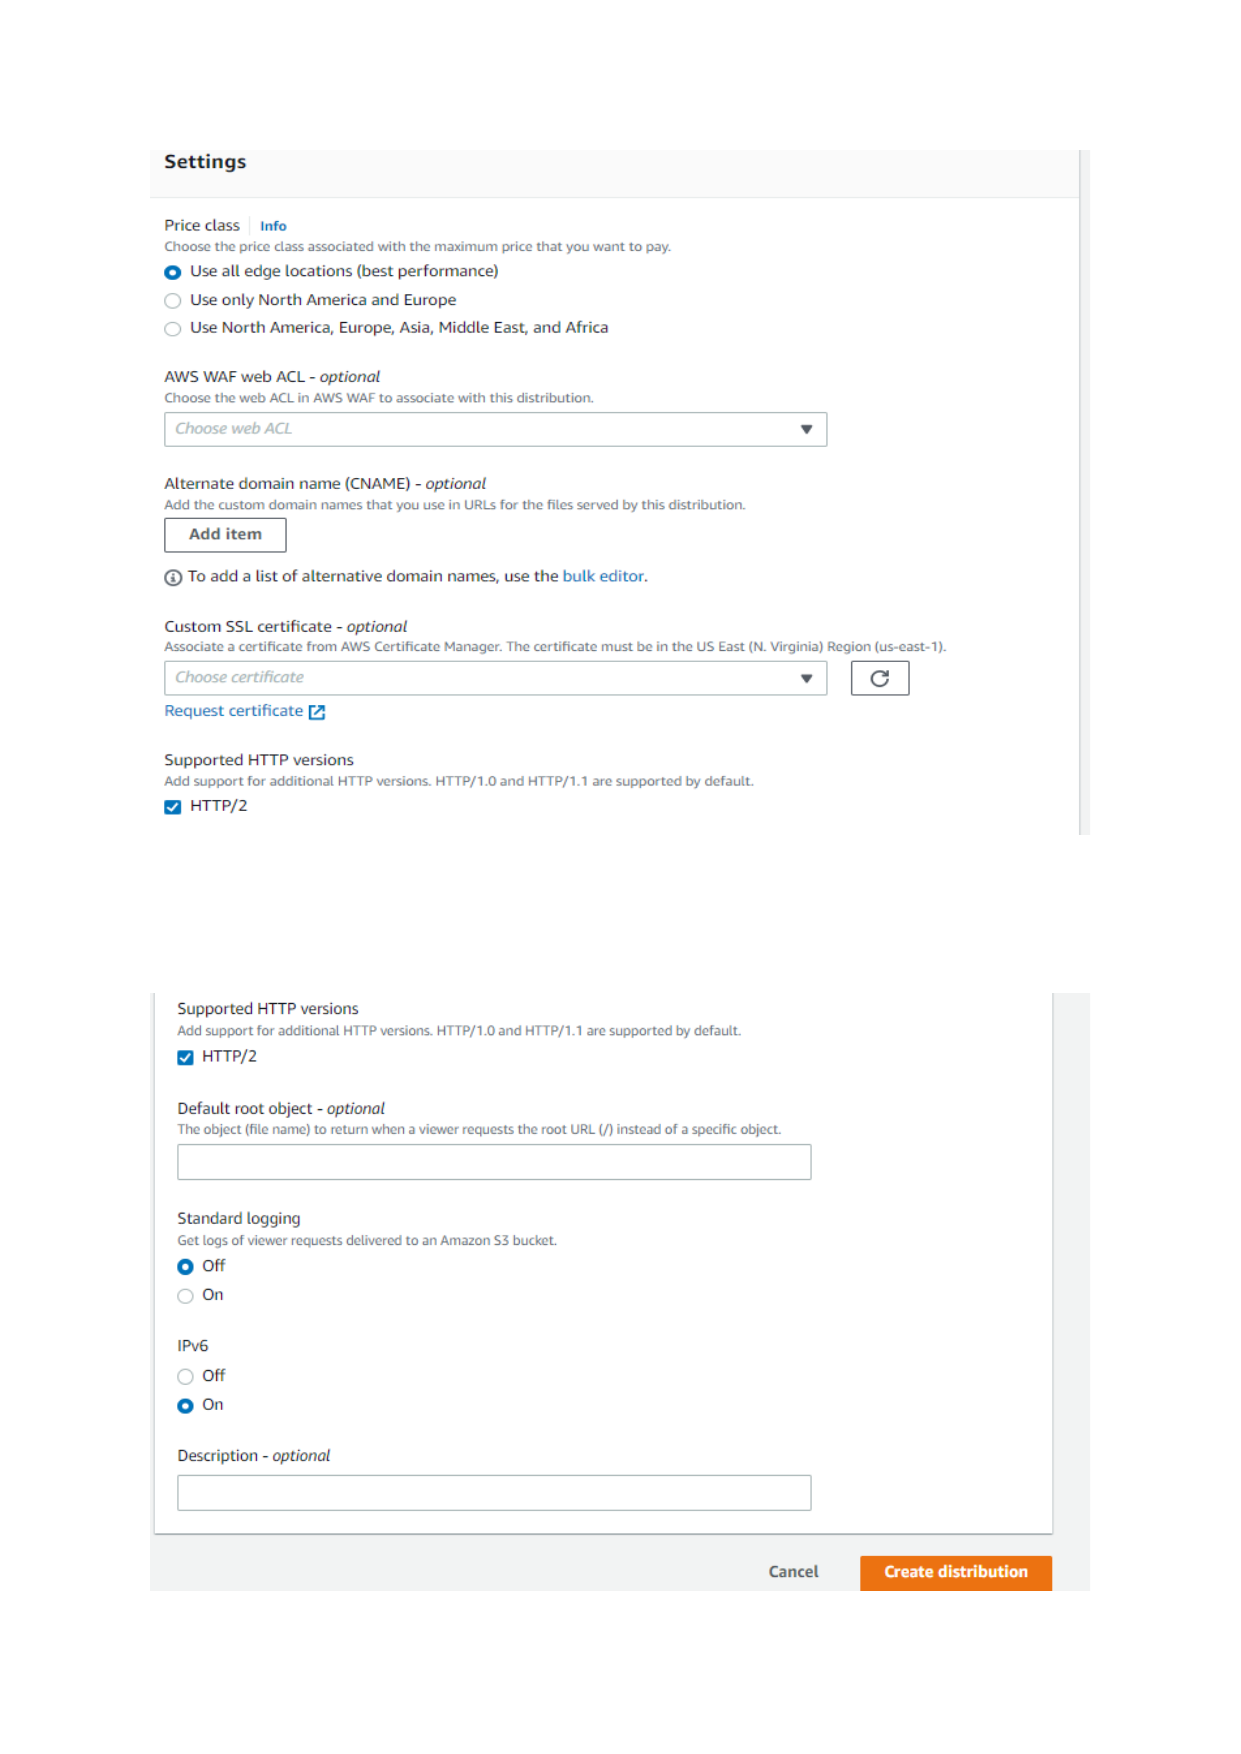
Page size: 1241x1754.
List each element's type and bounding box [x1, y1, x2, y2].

picture [150, 150, 1091, 835]
picture [150, 993, 1091, 1591]
